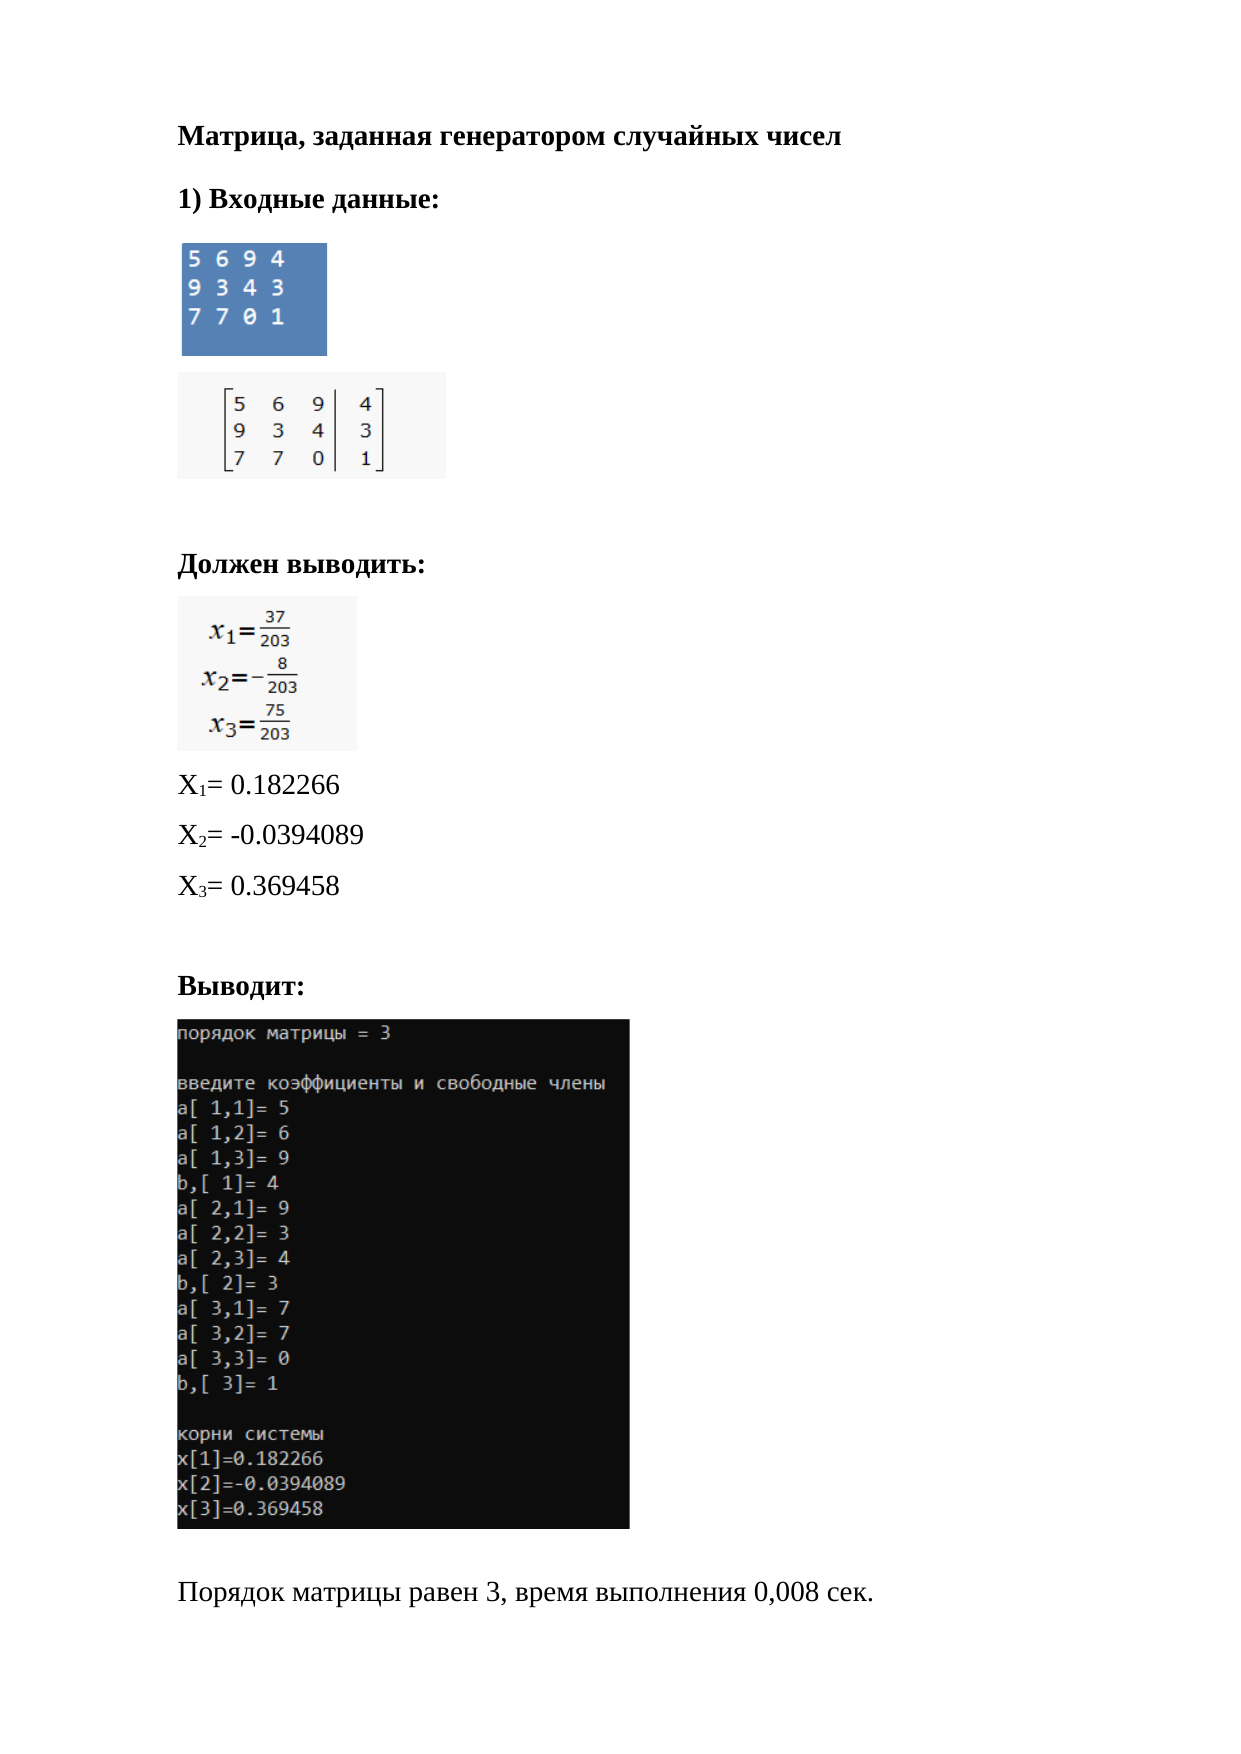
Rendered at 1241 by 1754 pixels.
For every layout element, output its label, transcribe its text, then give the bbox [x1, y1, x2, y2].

text Матрица, заданная генератором случайных чисел [177, 118, 1152, 152]
text Порядок матрицы равен 3, время выполнения 0,008 сек. [177, 1574, 1152, 1608]
text 1) Входные данные: [177, 181, 1152, 214]
picture [177, 596, 358, 751]
text X3= 0.369458 [177, 868, 1152, 901]
picture [177, 372, 446, 479]
picture [177, 243, 328, 356]
text Должен выводить: [177, 546, 1152, 580]
text X1= 0.182266 [177, 767, 1152, 801]
text X2= -0.0394089 [177, 817, 1152, 851]
picture [177, 1018, 630, 1529]
text Выводит: [177, 918, 1152, 1002]
